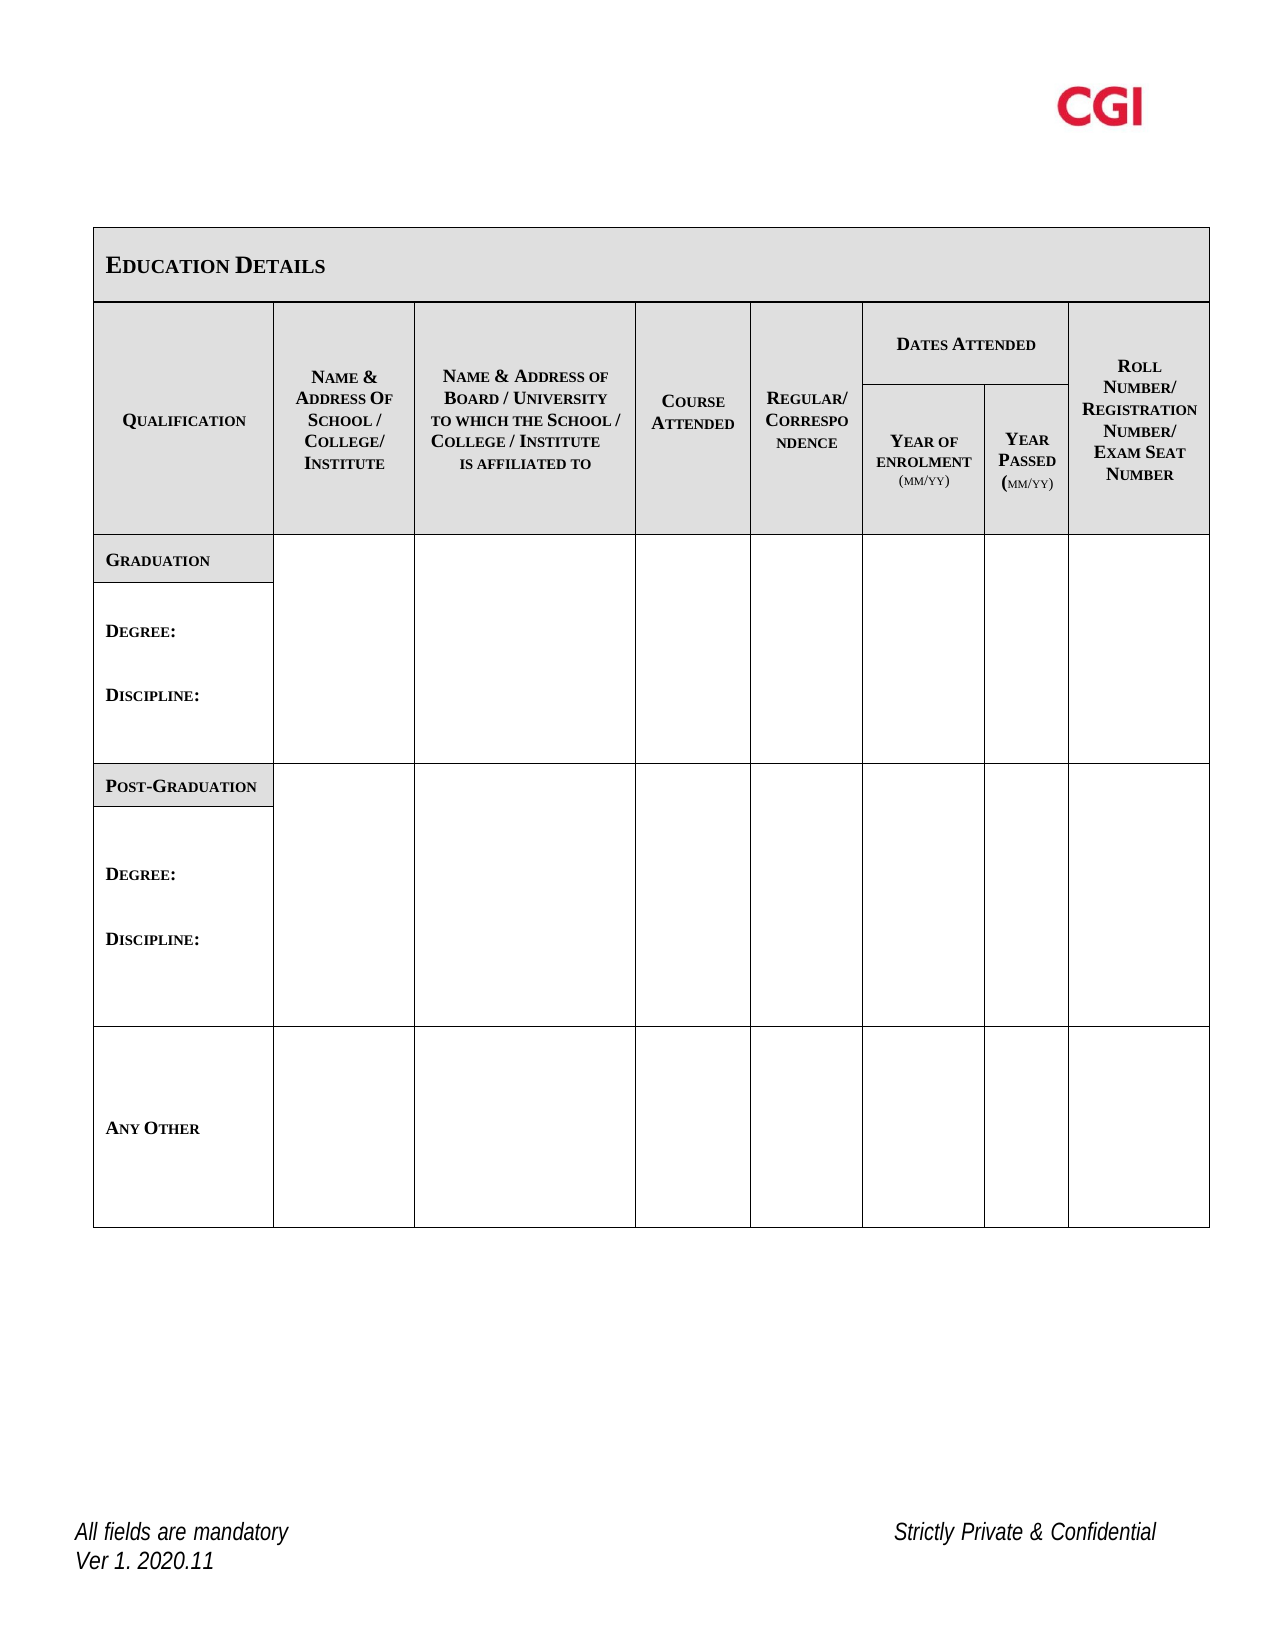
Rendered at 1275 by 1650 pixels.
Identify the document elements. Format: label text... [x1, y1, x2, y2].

table_cell [1069, 1027, 1209, 1227]
table_cell [751, 535, 862, 762]
table_cell [415, 535, 635, 762]
table_cell [636, 764, 750, 1026]
table_cell [274, 535, 414, 762]
table_cell YEAR OF ENROLMENT (MM/YY) [863, 385, 984, 534]
table_cell YEAR PASSED (MM/YY) [985, 385, 1068, 534]
table_cell DEGREE: DISCIPLINE: [94, 807, 273, 1026]
table_cell [751, 1027, 862, 1227]
table_cell [1069, 535, 1209, 762]
table_cell [274, 764, 414, 1026]
table_cell DEGREE: DISCIPLINE: [94, 583, 273, 762]
table_cell ANY OTHER [94, 1027, 273, 1227]
table_cell [751, 764, 862, 1026]
table_cell [415, 1027, 635, 1227]
table_cell [863, 1027, 984, 1227]
table_cell [636, 1027, 750, 1227]
table_cell [415, 764, 635, 1026]
table_cell [274, 1027, 414, 1227]
table_cell [863, 535, 984, 762]
picture [1054, 83, 1150, 133]
table_cell [985, 1027, 1068, 1227]
table_cell NAME & ADDRESS OF SCHOOL / COLLEGE/ INSTITUTE [274, 303, 414, 534]
table_cell REGULAR/ CORRESPO NDENCE [751, 303, 862, 534]
table_cell POST-GRADUATION [94, 764, 273, 806]
table_cell [636, 535, 750, 762]
table_cell NAME & ADDRESS OF BOARD / UNIVERSITY TO WHICH THE SCHOOL / COLLEGE / INSTITUTE IS AFFILIATED TO [415, 303, 635, 534]
table_cell ROLL NUMBER/ REGISTRATION NUMBER/ EXAM SEAT NUMBER [1069, 303, 1209, 534]
table_header EDUCATION DETAILS [94, 228, 1209, 301]
table_cell COURSE ATTENDED [636, 303, 750, 534]
table_cell [1069, 764, 1209, 1026]
table_cell GRADUATION [94, 535, 273, 582]
table_cell DATES ATTENDED [863, 303, 1068, 384]
table_cell QUALIFICATION [94, 303, 273, 534]
table_cell [985, 764, 1068, 1026]
table_cell [863, 764, 984, 1026]
table_cell [985, 535, 1068, 762]
